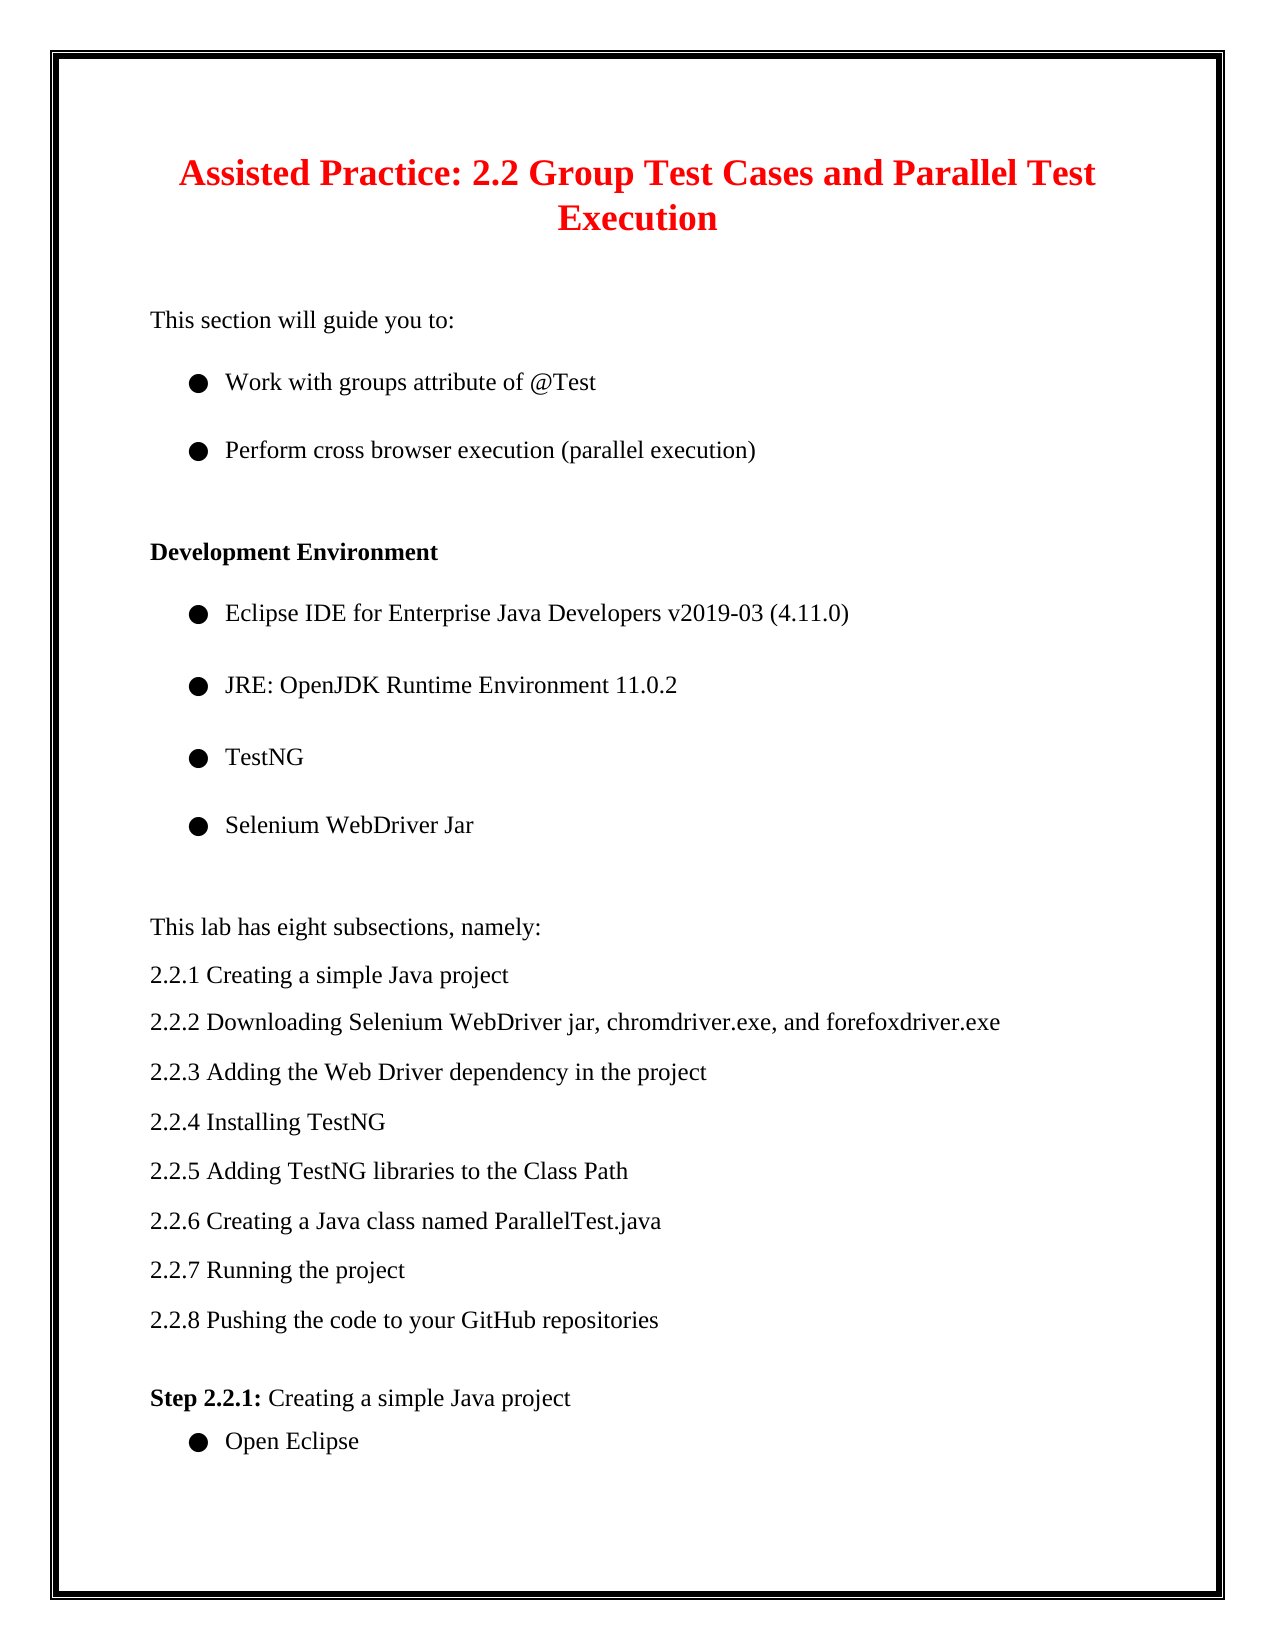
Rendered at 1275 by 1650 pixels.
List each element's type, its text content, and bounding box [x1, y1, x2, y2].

text 2.2.7 Running the project [150, 1255, 1125, 1284]
text 2.2.1 Creating a simple Java project [150, 960, 1125, 988]
list Work with groups attribute of @Test [187, 353, 1125, 404]
list Eclipse IDE for Enterprise Java Developers v2019-03 (4.11.0) [187, 584, 1125, 636]
text This lab has eight subsections, namely: [150, 912, 1125, 941]
list Selenium WebDriver Jar [187, 796, 1125, 848]
text 2.2.3 Adding the Web Driver dependency in the project [150, 1057, 1125, 1086]
list TestNG [187, 728, 1125, 780]
text 2.2.8 Pushing the code to your GitHub repositories [150, 1305, 1125, 1334]
text Assisted Practice: 2.2 Group Test Cases and Parallel Test Execution [150, 150, 1125, 239]
list Open Eclipse [187, 1412, 1125, 1463]
list Perform cross browser execution (parallel execution) [187, 421, 1125, 472]
text 2.2.4 Installing TestNG [150, 1107, 1125, 1135]
list JRE: OpenJDK Runtime Environment 11.0.2 [187, 657, 1125, 708]
text Development Environment [150, 537, 1125, 566]
text This section will guide you to: [150, 306, 1125, 334]
text 2.2.5 Adding TestNG libraries to the Class Path [150, 1156, 1125, 1185]
text Step 2.2.1: Creating a simple Java project [150, 1383, 1125, 1412]
text 2.2.6 Creating a Java class named ParallelTest.java [150, 1206, 1125, 1234]
text 2.2.2 Downloading Selenium WebDriver jar, chromdriver.exe, and forefoxdriver.exe [150, 1007, 1125, 1036]
